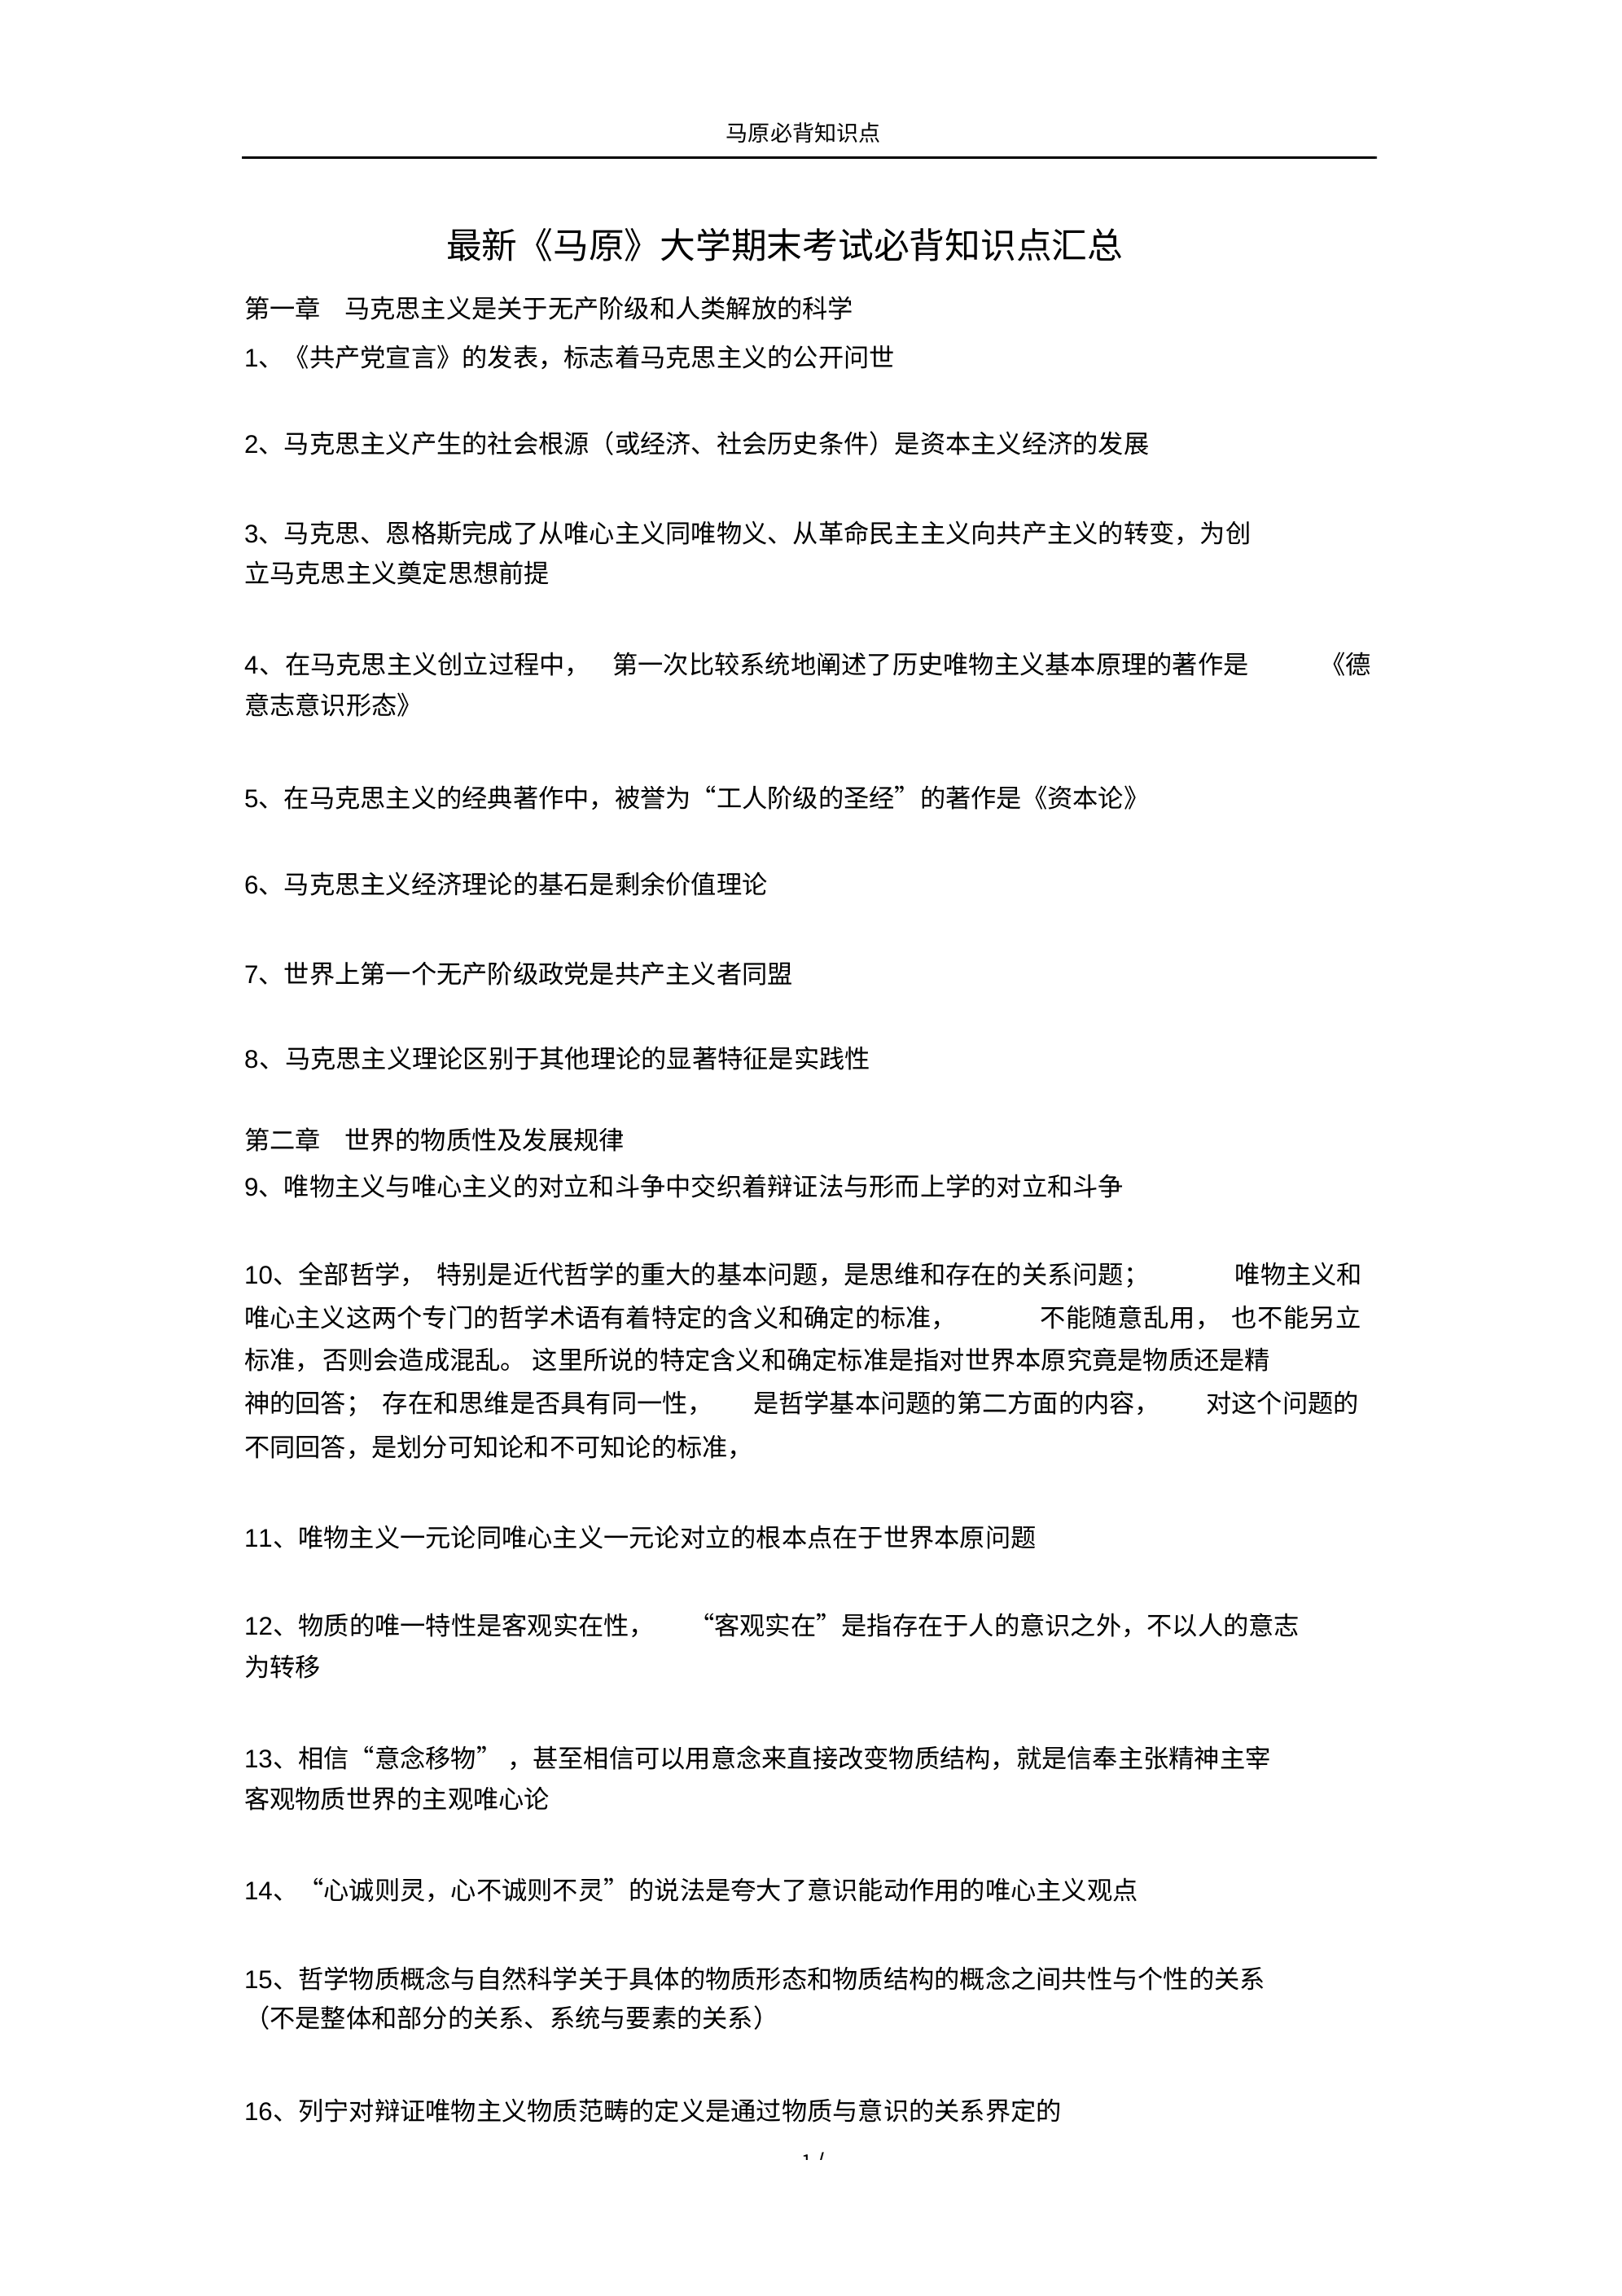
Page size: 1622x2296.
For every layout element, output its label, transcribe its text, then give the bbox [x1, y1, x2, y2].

text 15、哲学物质概念与自然科学关于具体的物质形态和物质结构的概念之间共性与个性的关系 [244, 1960, 1387, 1996]
text 8、马克思主义理论区别于其他理论的显著特征是实践性第二章 世界的物质性及发展规律 [244, 994, 870, 1157]
text 4、在马克思主义创立过程中， 第一次比较系统地阐述了历史唯物主义基本原理的著作是 《德意志意识形态》 [244, 644, 1370, 722]
text 3、马克思、恩格斯完成了从唯心主义同唯物义、从革命民主主义向共产主义的转变，为创立马克思主义奠定思想前提 [244, 513, 1252, 590]
text 14、“心诚则灵，心不诚则不灵”的说法是夸大了意识能动作用的唯心主义观点 [244, 1870, 1387, 1907]
text 第一章 马克思主义是关于无产阶级和人类解放的科学 [244, 288, 1387, 325]
text 5、在马克思主义的经典著作中，被誉为“工人阶级的圣经”的著作是《资本论》 [244, 778, 1387, 814]
text 16、列宁对辩证唯物主义物质范畴的定义是通过物质与意识的关系界定的 [244, 2091, 1387, 2127]
text 2、马克思主义产生的社会根源（或经济、社会历史条件）是资本主义经济的发展 [244, 424, 1387, 460]
text 6、马克思主义经济理论的基石是剩余价值理论 [244, 864, 1387, 901]
text 11、唯物主义一元论同唯心主义一元论对立的根本点在于世界本原问题 [244, 1517, 1387, 1555]
text 1、《共产党宣言》的发表，标志着马克思主义的公开问世 [244, 337, 1387, 374]
text 12、物质的唯一特性是客观实在性， “客观实在”是指存在于人的意识之外，不以人的意志为转移 [244, 1605, 1300, 1684]
text （不是整体和部分的关系、系统与要素的关系） [244, 1998, 1387, 2035]
text 最新《马原》大学期末考试必背知识点汇总 [446, 217, 1387, 269]
text 神的回答； 存在和思维是否具有同一性， 是哲学基本问题的第二方面的内容， 对这个问题的不同回答，是划分可知论和不可知论的标准， [244, 1383, 1359, 1464]
text 9、唯物主义与唯心主义的对立和斗争中交织着辩证法与形而上学的对立和斗争 [244, 1167, 1387, 1204]
text 10、全部哲学， 特别是近代哲学的重大的基本问题，是思维和存在的关系问题； 唯物主义和唯心主义这两个专门的哲学术语有着特定的含义和确定的标准， 不能随意乱用， 也不能另立标准，否则会造成混乱。 这里所说的特定含义和确定标准是指对世界本原究竟是物质还是精 [244, 1254, 1362, 1376]
text 13、相信“意念移物” ，甚至相信可以用意念来直接改变物质结构，就是信奉主张精神主宰客观物质世界的主观唯心论 [244, 1738, 1281, 1815]
text 7、世界上第一个无产阶级政党是共产主义者同盟 [244, 954, 1387, 990]
